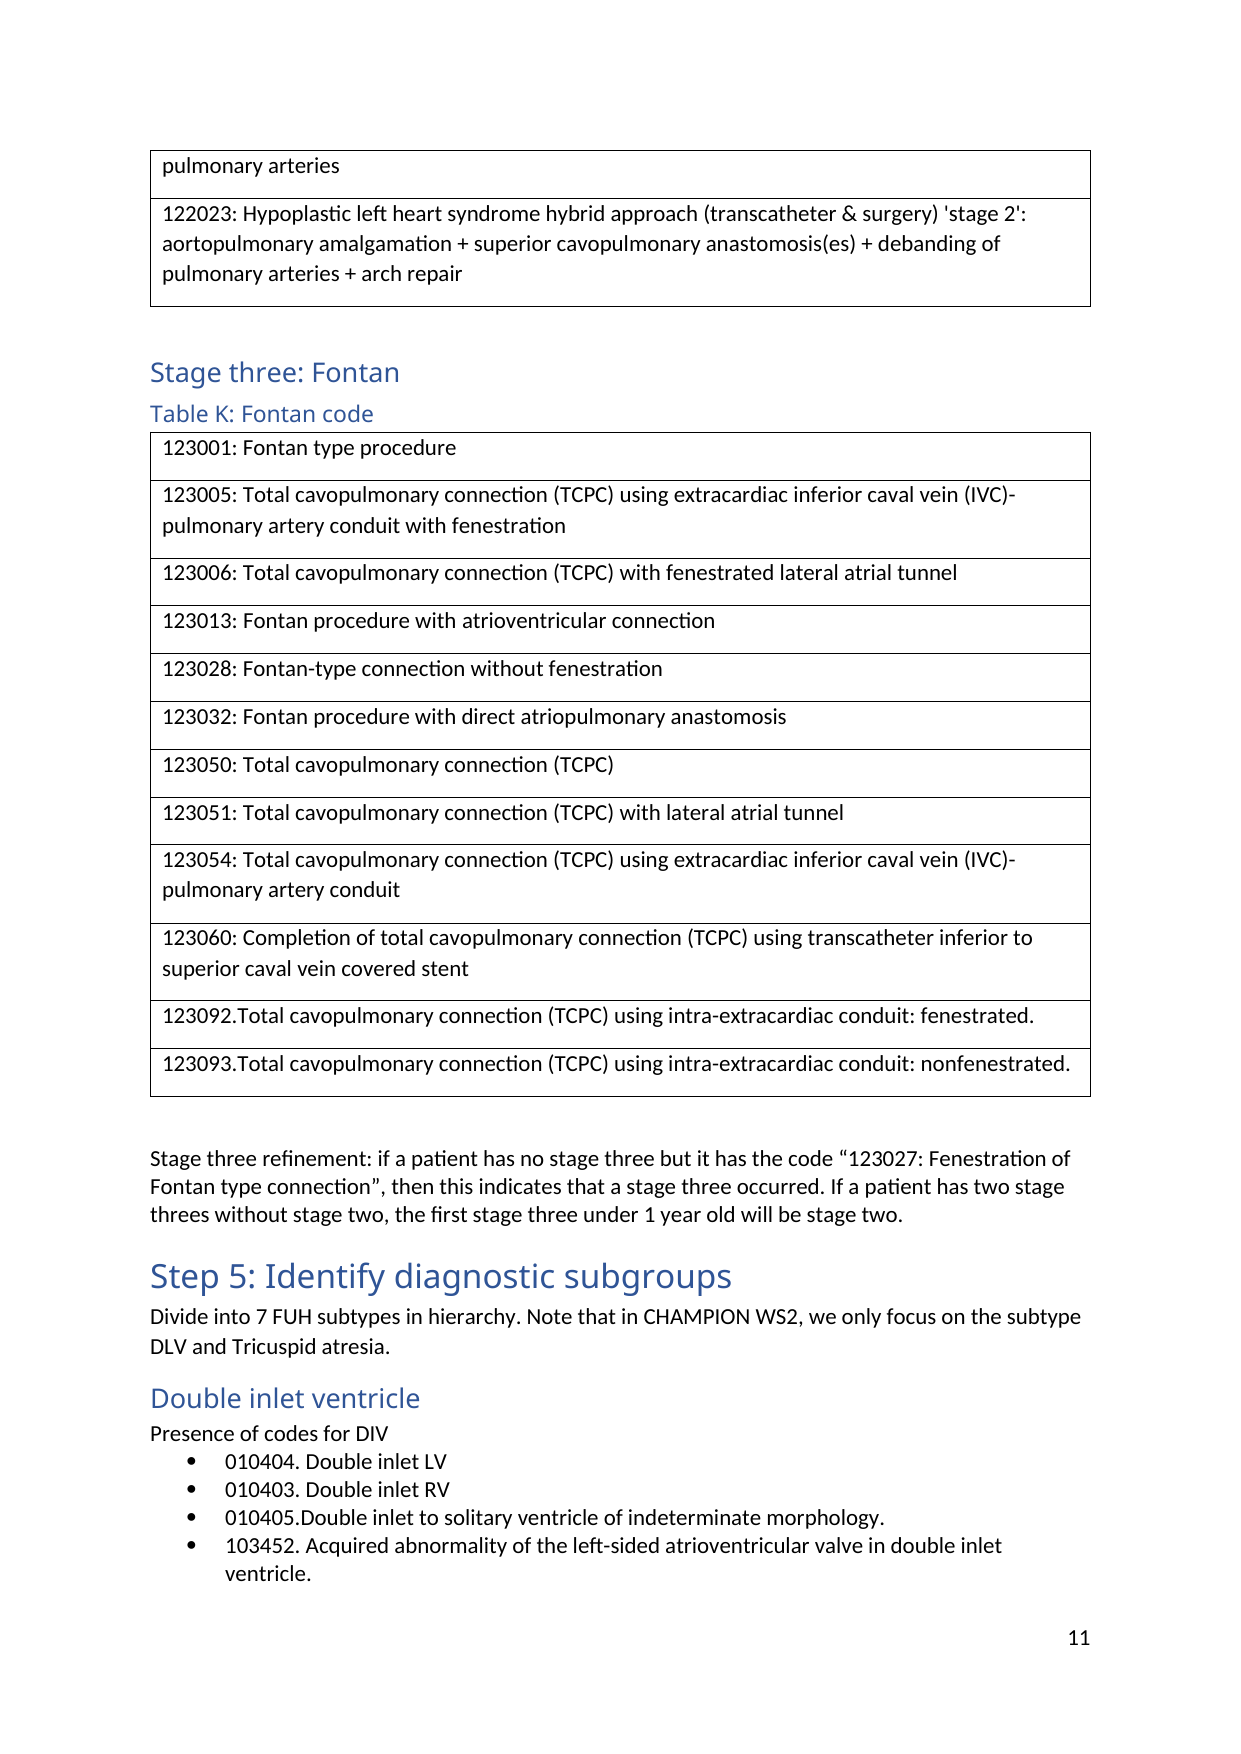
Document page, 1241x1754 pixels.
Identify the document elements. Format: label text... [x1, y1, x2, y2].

table_cell 123032: Fontan procedure with direct atriopulmonary anastomosis [151, 702, 1090, 749]
table_cell 123092.Total cavopulmonary connection (TCPC) using intra-extracardiac conduit: fenestrated. [151, 1001, 1090, 1048]
table_cell 122023: Hypoplastic left heart syndrome hybrid approach (transcatheter & surgery) 'stage 2': aortopulmonary amalgamation + superior cavopulmonary anastomosis(es) + debanding of pulmonary arteries + arch repair [151, 199, 1090, 306]
subtitle Table K: Fontan code [150, 398, 1090, 429]
subtitle Stage three: Fontan [150, 354, 1090, 391]
table_cell 123013: Fontan procedure with atrioventricular connection [151, 606, 1090, 653]
subtitle Step 5: Identify diagnostic subgroups [150, 1253, 1090, 1298]
table_cell 123051: Total cavopulmonary connection (TCPC) with lateral atrial tunnel [151, 798, 1090, 844]
table_cell 123005: Total cavopulmonary connection (TCPC) using extracardiac inferior caval vein (IVC)-pulmonary artery conduit with fenestration [151, 481, 1090, 557]
list 010404. Double inlet LV [187, 1447, 1090, 1475]
table_cell 123050: Total cavopulmonary connection (TCPC) [151, 750, 1090, 797]
table_cell 123060: Completion of total cavopulmonary connection (TCPC) using transcatheter inferior to superior caval vein covered stent [151, 924, 1090, 1000]
table_header 123001: Fontan type procedure [151, 433, 1090, 479]
text Divide into 7 FUH subtypes in hierarchy. Note that in CHAMPION WS2, we only focus on the subtype DLV and Tricuspid atresia. [150, 1302, 1090, 1360]
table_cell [151, 151, 1090, 198]
list 103452. Acquired abnormality of the left-sided atrioventricular valve in double inlet ventricle. [187, 1531, 1090, 1587]
text Stage three refinement: if a patient has no stage three but it has the code “123027: Fenestration of Fontan type connection”, then this indicates that a stage three occurred. If a patient has two stage threes without stage two, the first stage three under 1 year old will be stage two. [150, 1144, 1090, 1228]
table_cell 123006: Total cavopulmonary connection (TCPC) with fenestrated lateral atrial tunnel [151, 559, 1090, 605]
table_cell 123093.Total cavopulmonary connection (TCPC) using intra-extracardiac conduit: nonfenestrated. [151, 1049, 1090, 1096]
list 010405.Double inlet to solitary ventricle of indeterminate morphology. [187, 1503, 1090, 1531]
table_cell 123054: Total cavopulmonary connection (TCPC) using extracardiac inferior caval vein (IVC)-pulmonary artery conduit [151, 845, 1090, 922]
subtitle Double inlet ventricle [150, 1379, 1090, 1416]
list 010403. Double inlet RV [187, 1475, 1090, 1503]
table_cell 123028: Fontan-type connection without fenestration [151, 654, 1090, 701]
text Presence of codes for DIV [150, 1419, 1090, 1447]
